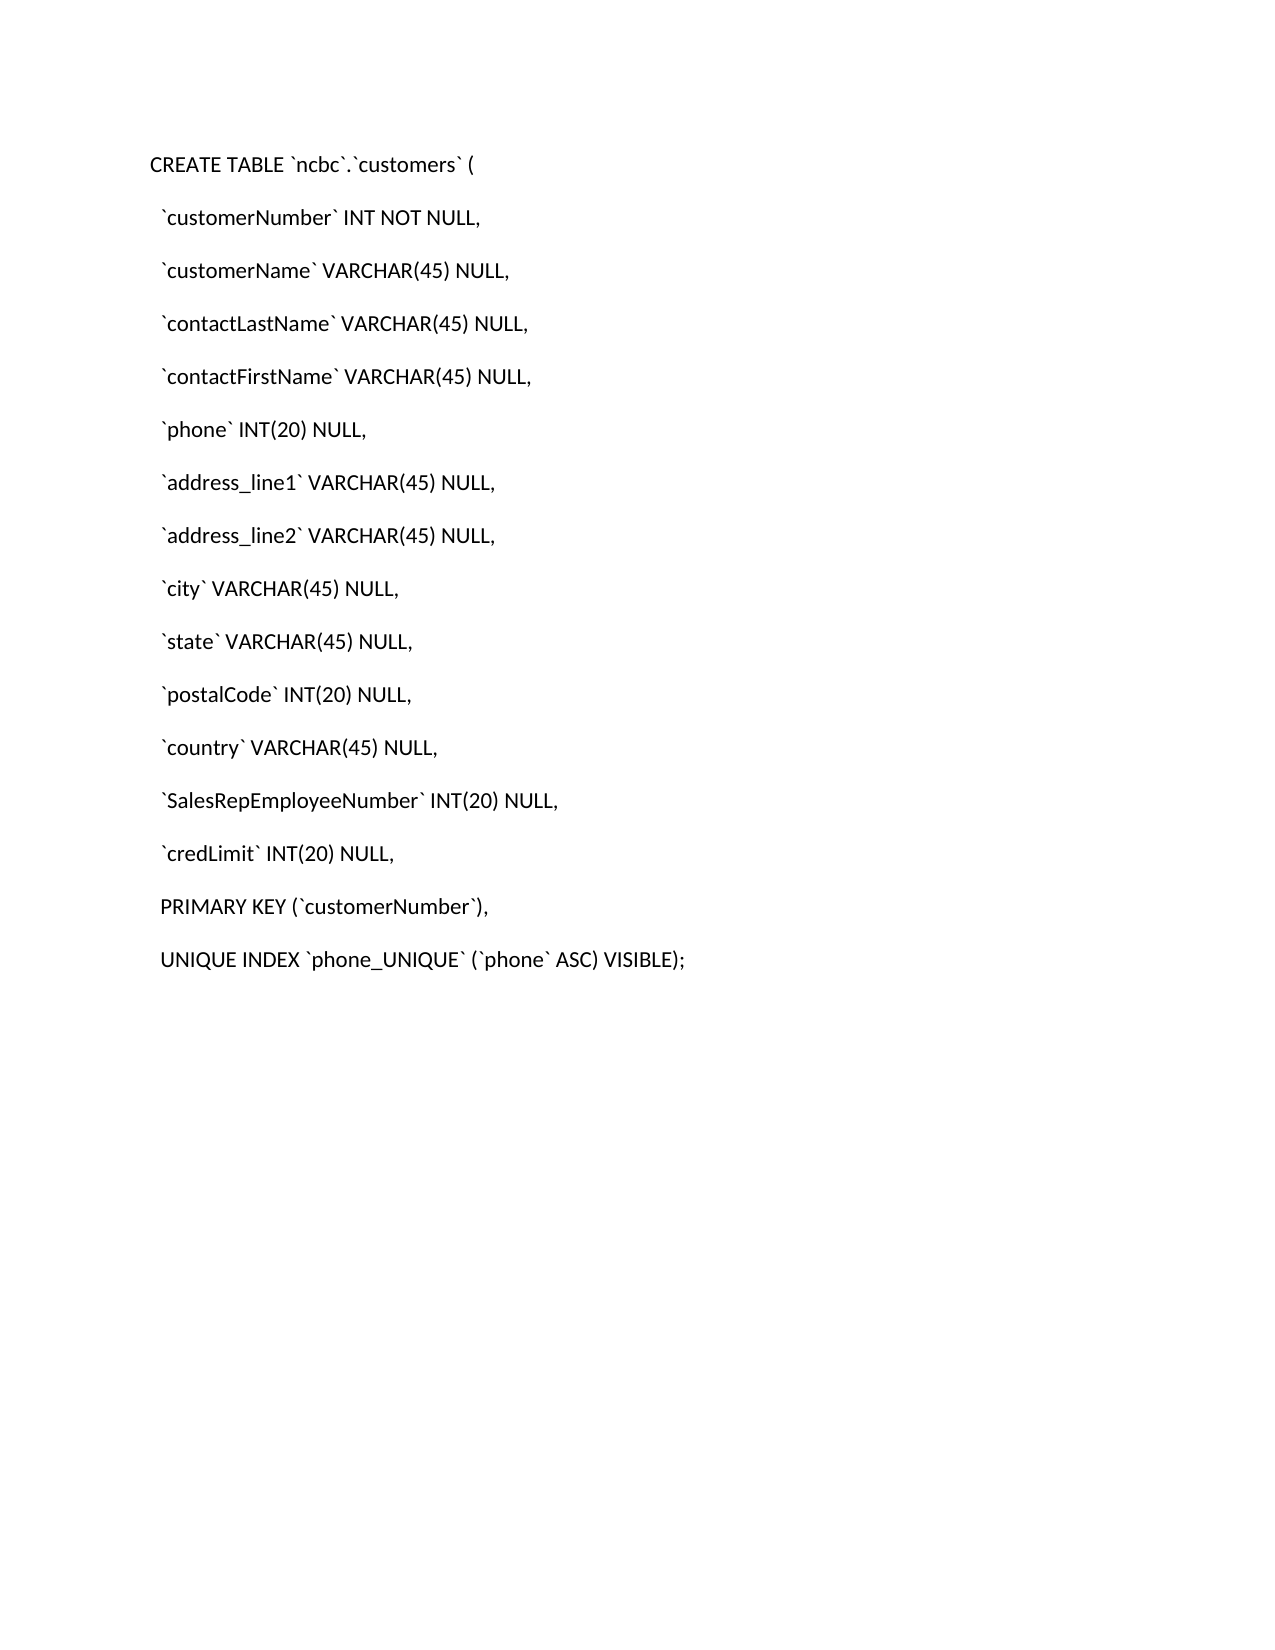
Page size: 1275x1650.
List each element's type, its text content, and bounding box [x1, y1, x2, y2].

text UNIQUE INDEX `phone_UNIQUE` (`phone` ASC) VISIBLE); [150, 945, 1125, 973]
text `contactFirstName` VARCHAR(45) NULL, [150, 362, 1125, 390]
text `address_line2` VARCHAR(45) NULL, [150, 521, 1125, 549]
text `customerNumber` INT NOT NULL, [150, 203, 1125, 231]
text `contactLastName` VARCHAR(45) NULL, [150, 309, 1125, 337]
text `state` VARCHAR(45) NULL, [150, 627, 1125, 655]
text PRIMARY KEY (`customerNumber`), [150, 892, 1125, 920]
text `postalCode` INT(20) NULL, [150, 680, 1125, 708]
text `credLimit` INT(20) NULL, [150, 839, 1125, 867]
text `phone` INT(20) NULL, [150, 415, 1125, 443]
text `customerName` VARCHAR(45) NULL, [150, 256, 1125, 284]
text `SalesRepEmployeeNumber` INT(20) NULL, [150, 786, 1125, 814]
text `country` VARCHAR(45) NULL, [150, 733, 1125, 761]
text CREATE TABLE `ncbc`.`customers` ( [150, 150, 1125, 178]
text `city` VARCHAR(45) NULL, [150, 574, 1125, 602]
text `address_line1` VARCHAR(45) NULL, [150, 468, 1125, 496]
